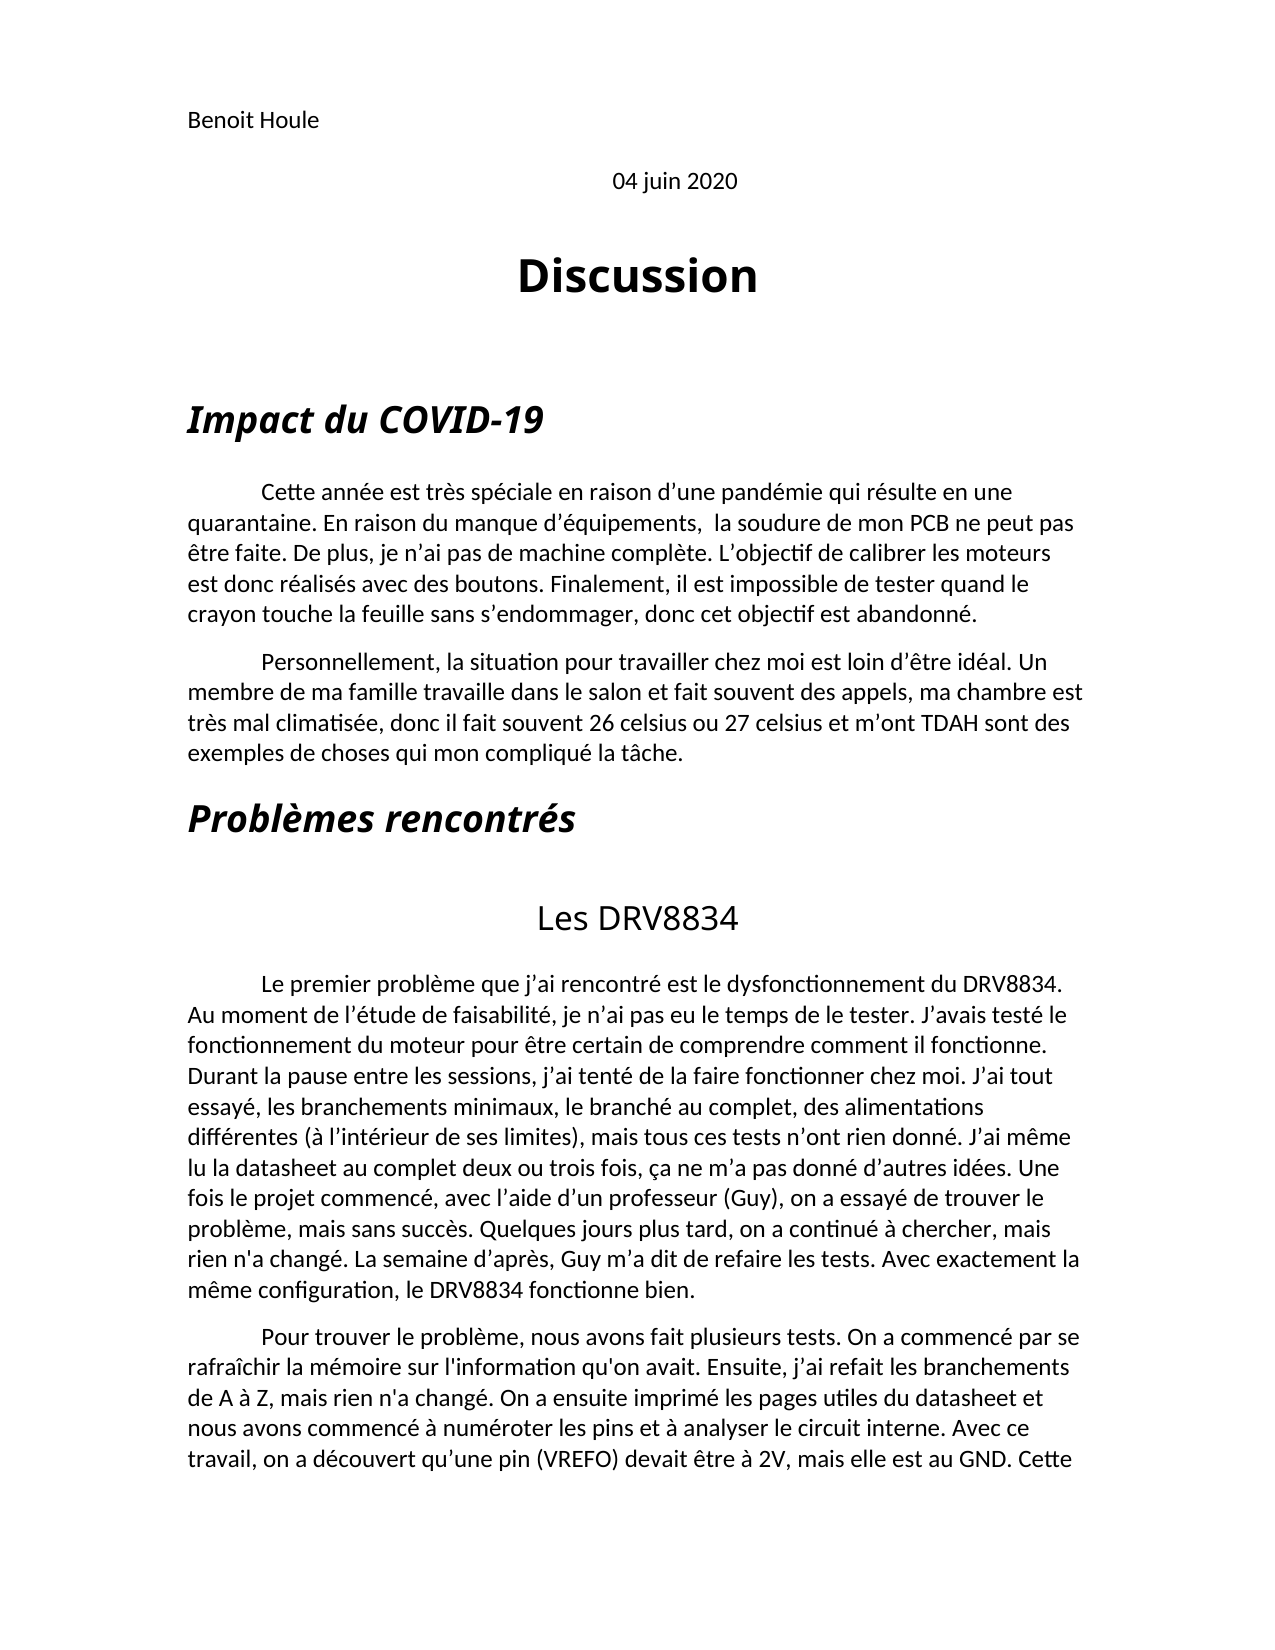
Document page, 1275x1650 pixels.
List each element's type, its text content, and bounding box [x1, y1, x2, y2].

subtitle Impact du COVID-19 [187, 393, 1087, 444]
text Personnellement, la situation pour travailler chez moi est loin d’être idéal. Un membre de ma famille travaille dans le salon et fait souvent des appels, ma chambre est très mal climatisée, donc il fait souvent 26 celsius ou 27 celsius et m’ont TDAH sont des exemples de choses qui mon compliqué la tâche. [187, 646, 1087, 768]
text Le premier problème que j’ai rencontré est le dysfonctionnement du DRV8834. Au moment de l’étude de faisabilité, je n’ai pas eu le temps de le tester. J’avais testé le fonctionnement du moteur pour être certain de comprendre comment il fonctionne. Durant la pause entre les sessions, j’ai tenté de la faire fonctionner chez moi. J’ai tout essayé, les branchements minimaux, le branché au complet, des alimentations différentes (à l’intérieur de ses limites), mais tous ces tests n’ont rien donné. J’ai même lu la datasheet au complet deux ou trois fois, ça ne m’a pas donné d’autres idées. Une fois le projet commencé, avec l’aide d’un professeur (Guy), on a essayé de trouver le problème, mais sans succès. Quelques jours plus tard, on a continué à chercher, mais rien n'a changé. La semaine d’après, Guy m’a dit de refaire les tests. Avec exactement la même configuration, le DRV8834 fonctionne bien. [187, 969, 1087, 1304]
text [187, 1321, 1087, 1474]
subtitle Discussion [187, 244, 1087, 306]
subtitle Problèmes rencontrés [187, 793, 1087, 844]
text Cette année est très spéciale en raison d’une pandémie qui résulte en une quarantaine. En raison du manque d’équipements, la soudure de mon PCB ne peut pas être faite. De plus, je n’ai pas de machine complète. L’objectif de calibrer les moteurs est donc réalisés avec des boutons. Finalement, il est impossible de tester quand le crayon touche la feuille sans s’endommager, donc cet objectif est abandonné. [187, 476, 1087, 629]
subtitle Les DRV8834 [187, 894, 1087, 940]
